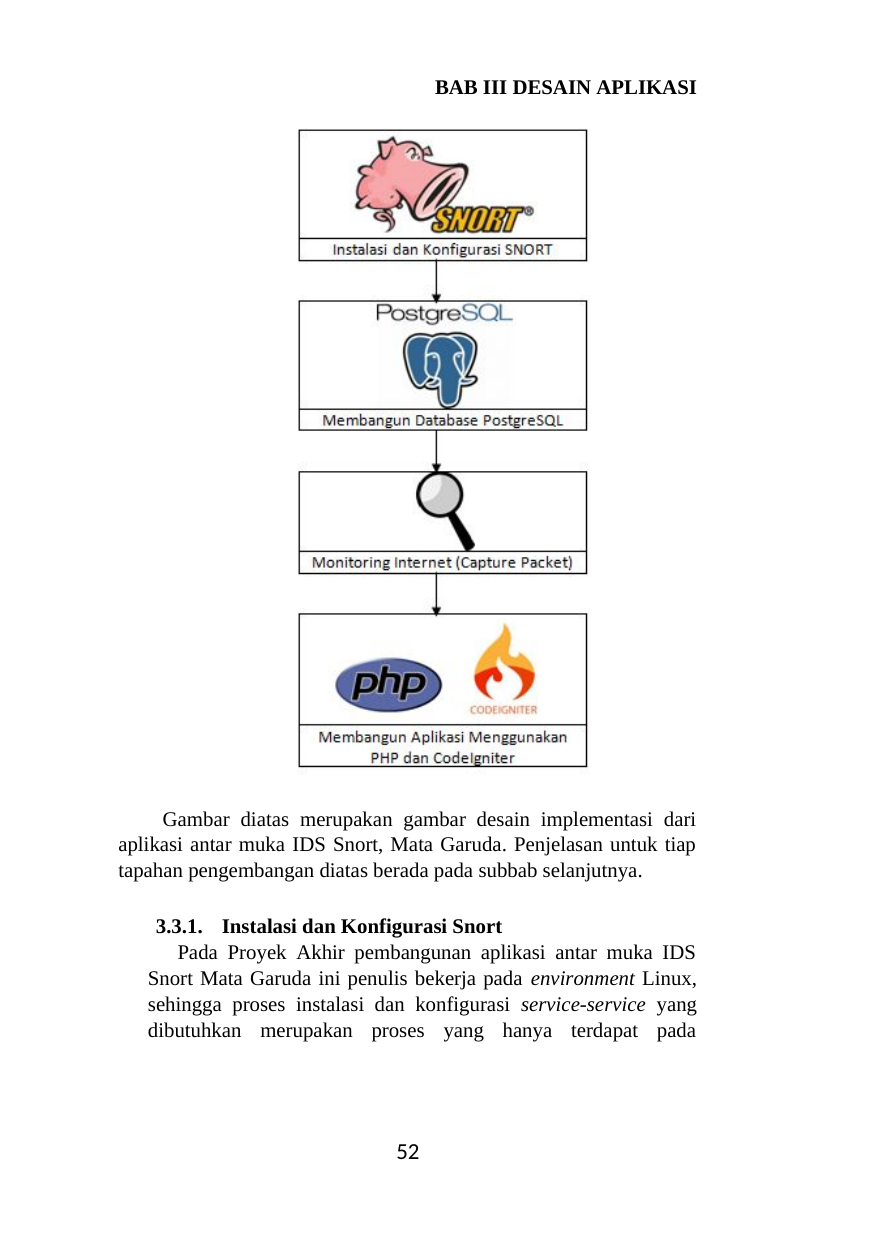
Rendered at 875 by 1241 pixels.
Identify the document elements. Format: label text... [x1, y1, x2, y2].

picture [287, 118, 603, 779]
list Gambar diatas merupakan gambar desain implementasi dari aplikasi antar muka IDS Snort, Mata Garuda. Penjelasan untuk tiap tapahan pengembangan diatas berada pada subbab selanjutnya. [118, 806, 697, 882]
subtitle Instalasi dan Konfigurasi Snort [156, 914, 697, 938]
